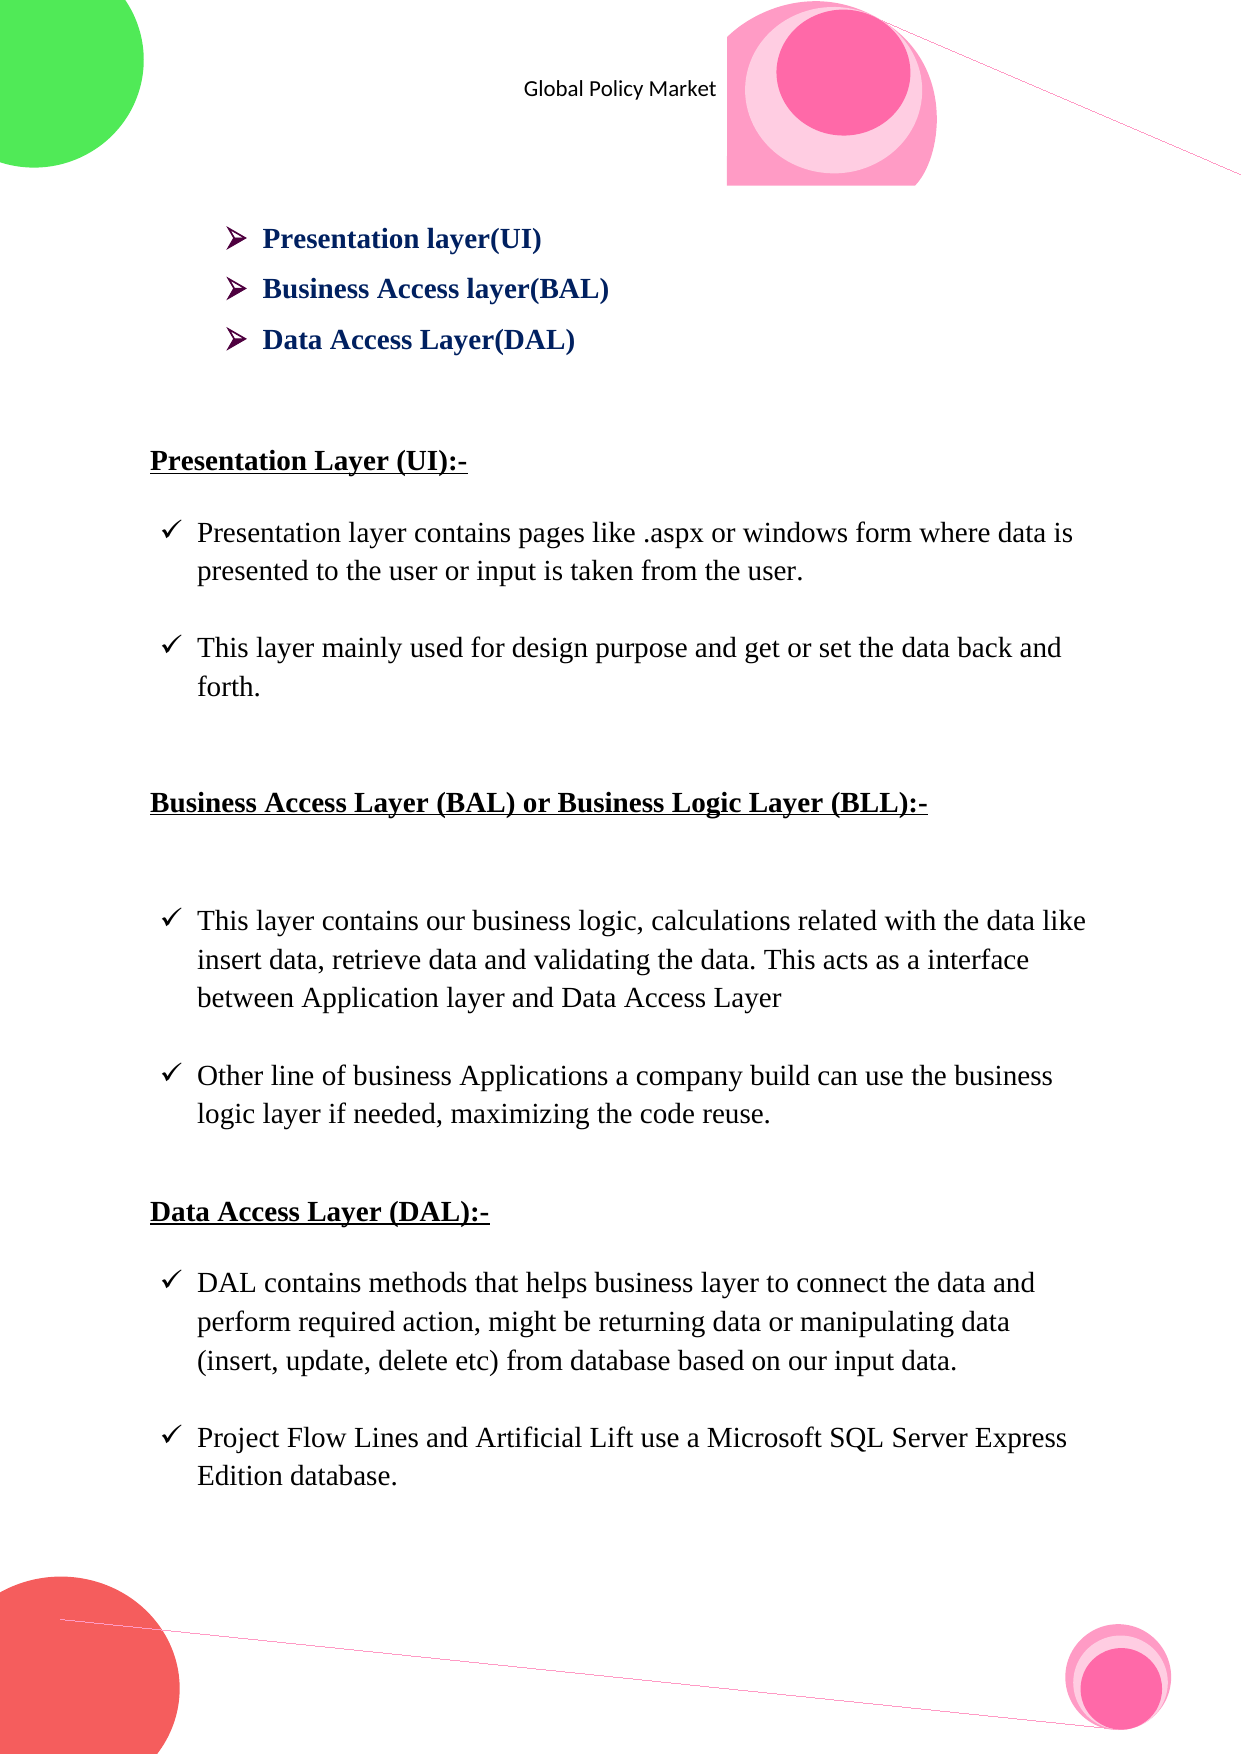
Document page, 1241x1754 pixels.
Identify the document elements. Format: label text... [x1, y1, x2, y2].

text Business Access Layer (BAL) or Business Logic Layer (BLL):- [150, 785, 1090, 818]
list Data Access Layer(DAL) [225, 322, 1090, 356]
list Presentation layer contains pages like .aspx or windows form where data is presented to the user or input is taken from the user. [159, 515, 1090, 587]
list Business Access layer(BAL) [225, 272, 1090, 305]
list This layer mainly used for design purpose and get or set the data back and forth. [159, 630, 1090, 703]
list DAL contains methods that helps business layer to connect the data and perform required action, might be returning data or manipulating data (insert, update, delete etc) from database based on our input data. [159, 1265, 1090, 1376]
text Data Access Layer (DAL):- [150, 1194, 1090, 1228]
list This layer contains our business logic, calculations related with the data like insert data, retrieve data and validating the data. This acts as a interface between Application layer and Data Access Layer [159, 903, 1090, 1014]
text Presentation Layer (UI):- [150, 443, 1090, 477]
list Project Flow Lines and Artificial Lift use a Microsoft SQL Server Express Edition database. [159, 1420, 1090, 1492]
list Other line of business Applications a company build can use the business logic layer if needed, maximizing the code reuse. [159, 1058, 1090, 1130]
list Presentation layer(UI) [225, 221, 1090, 255]
